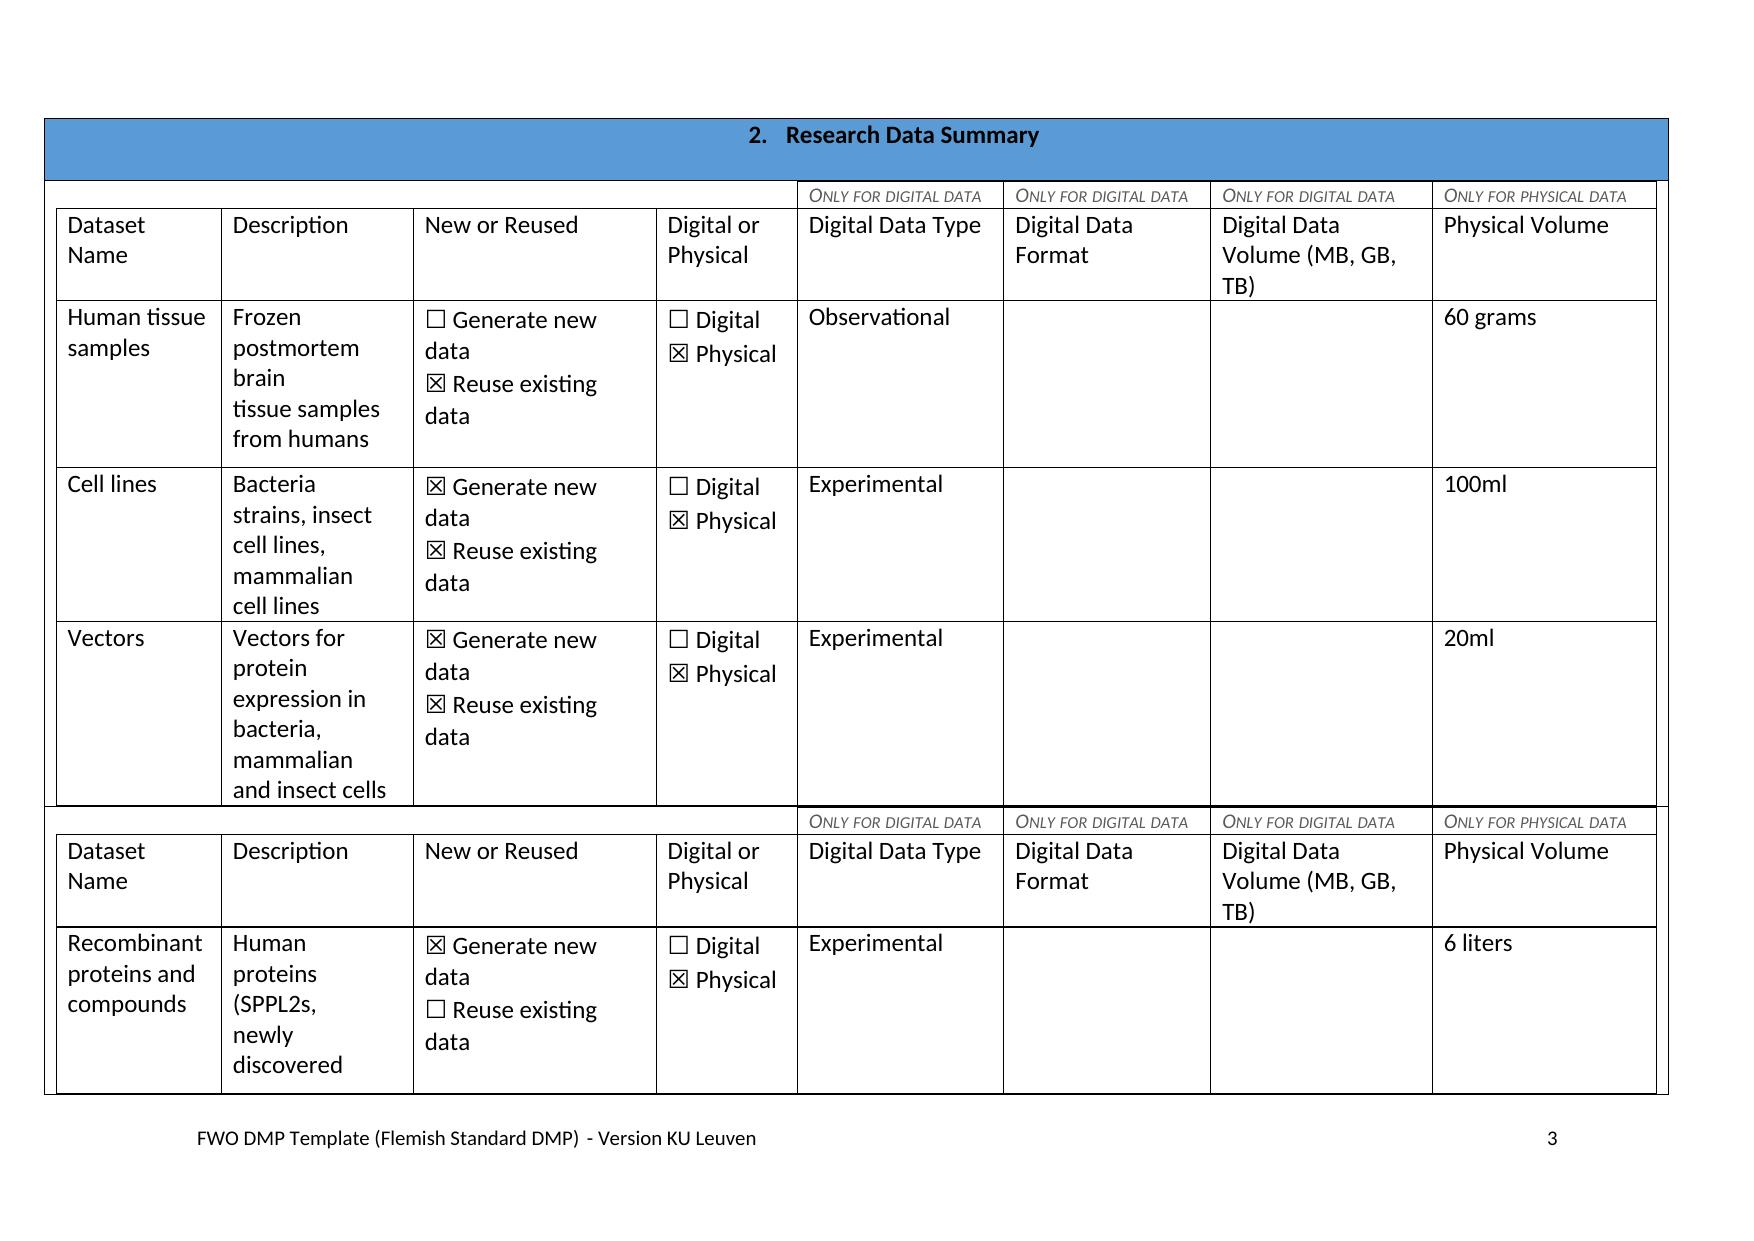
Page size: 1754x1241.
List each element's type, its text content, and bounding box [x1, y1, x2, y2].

table_cell [1004, 928, 1210, 1093]
table_cell [1433, 468, 1656, 621]
table_cell [798, 209, 1003, 300]
table_cell [1657, 807, 1668, 1094]
table_cell [45, 181, 797, 806]
table_cell [1433, 182, 1656, 208]
table_cell [798, 928, 1003, 1093]
table_cell [1004, 182, 1210, 208]
table_cell [798, 808, 1003, 834]
table_cell [798, 468, 1003, 621]
table_cell [1433, 808, 1656, 834]
table_cell [1004, 209, 1210, 300]
table_cell [1004, 835, 1210, 926]
table_cell [1433, 835, 1656, 926]
table_cell [798, 301, 1003, 467]
table_cell [798, 182, 1003, 208]
table_cell [1004, 301, 1210, 467]
table_cell [1211, 835, 1432, 926]
table_cell [1004, 808, 1210, 834]
table_cell [1211, 928, 1432, 1093]
table_header Research Data Summary [45, 119, 1668, 180]
table_cell [1657, 181, 1668, 806]
table_cell [1433, 301, 1656, 467]
table_cell [798, 622, 1003, 805]
table_cell [1211, 209, 1432, 300]
table_cell [1433, 622, 1656, 805]
table_cell [1004, 622, 1210, 805]
table_cell [1211, 301, 1432, 467]
table_cell [1211, 622, 1432, 805]
table_cell [1211, 808, 1432, 834]
table_cell [798, 835, 1003, 926]
table_cell [1433, 928, 1656, 1093]
table_cell [1211, 182, 1432, 208]
table_cell [1004, 468, 1210, 621]
table_cell [1433, 209, 1656, 300]
table_cell [45, 807, 797, 1094]
table_cell [1211, 468, 1432, 621]
